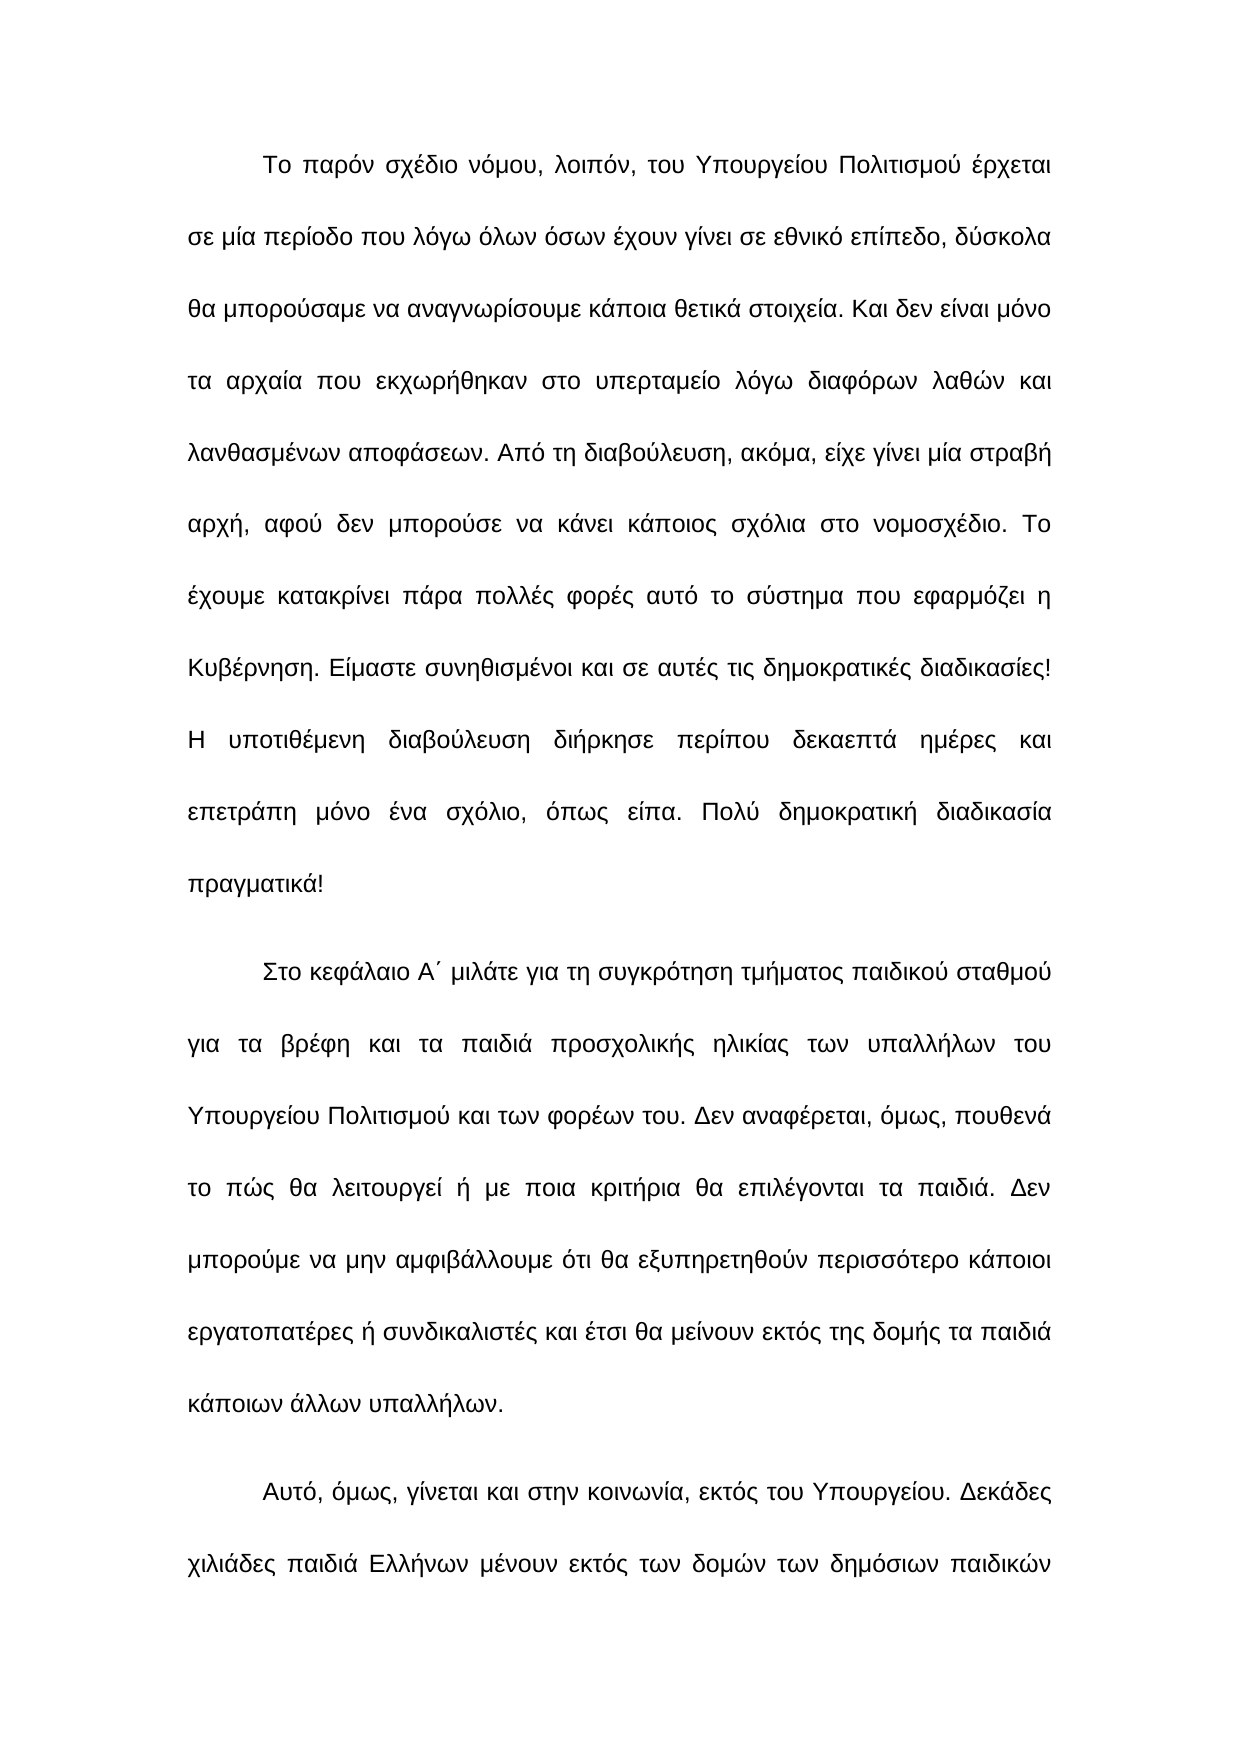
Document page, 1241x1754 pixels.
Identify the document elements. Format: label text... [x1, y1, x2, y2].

text Το παρόν σχέδιο νόμου, λοιπόν, του Υπουργείου Πολιτισμού έρχεται σε μία περίοδο που λόγω όλων όσων έχουν γίνει σε εθνικό επίπεδο, δύσκολα θα μπορούσαμε να αναγνωρίσουμε κάποια θετικά στοιχεία. Και δεν είναι μόνο τα αρχαία που εκχωρήθηκαν στο υπερταμείο λόγω διαφόρων λαθών και λανθασμένων αποφάσεων. Από τη διαβούλευση, ακόμα, είχε γίνει μία στραβή αρχή, αφού δεν μπορούσε να κάνει κάποιος σχόλια στο νομοσχέδιο. Το έχουμε κατακρίνει πάρα πολλές φορές αυτό το σύστημα που εφαρμόζει η Κυβέρνηση. Είμαστε συνηθισμένοι και σε αυτές τις δημοκρατικές διαδικασίες! Η υποτιθέμενη διαβούλευση διήρκησε περίπου δεκαεπτά ημέρες και επετράπη μόνο ένα σχόλιο, όπως είπα. Πολύ δημοκρατική διαδικασία πραγματικά! [187, 150, 1053, 897]
text Στο κεφάλαιο Α΄ μιλάτε για τη συγκρότηση τμήματος παιδικού σταθμού για τα βρέφη και τα παιδιά προσχολικής ηλικίας των υπαλλήλων του Υπουργείου Πολιτισμού και των φορέων του. Δεν αναφέρεται, όμως, πουθενά το πώς θα λειτουργεί ή με ποια κριτήρια θα επιλέγονται τα παιδιά. Δεν μπορούμε να μην αμφιβάλλουμε ότι θα εξυπηρετηθούν περισσότερο κάποιοι εργατοπατέρες ή συνδικαλιστές και έτσι θα μείνουν εκτός της δομής τα παιδιά κάποιων άλλων υπαλλήλων. [187, 957, 1053, 1417]
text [187, 1477, 1053, 1578]
